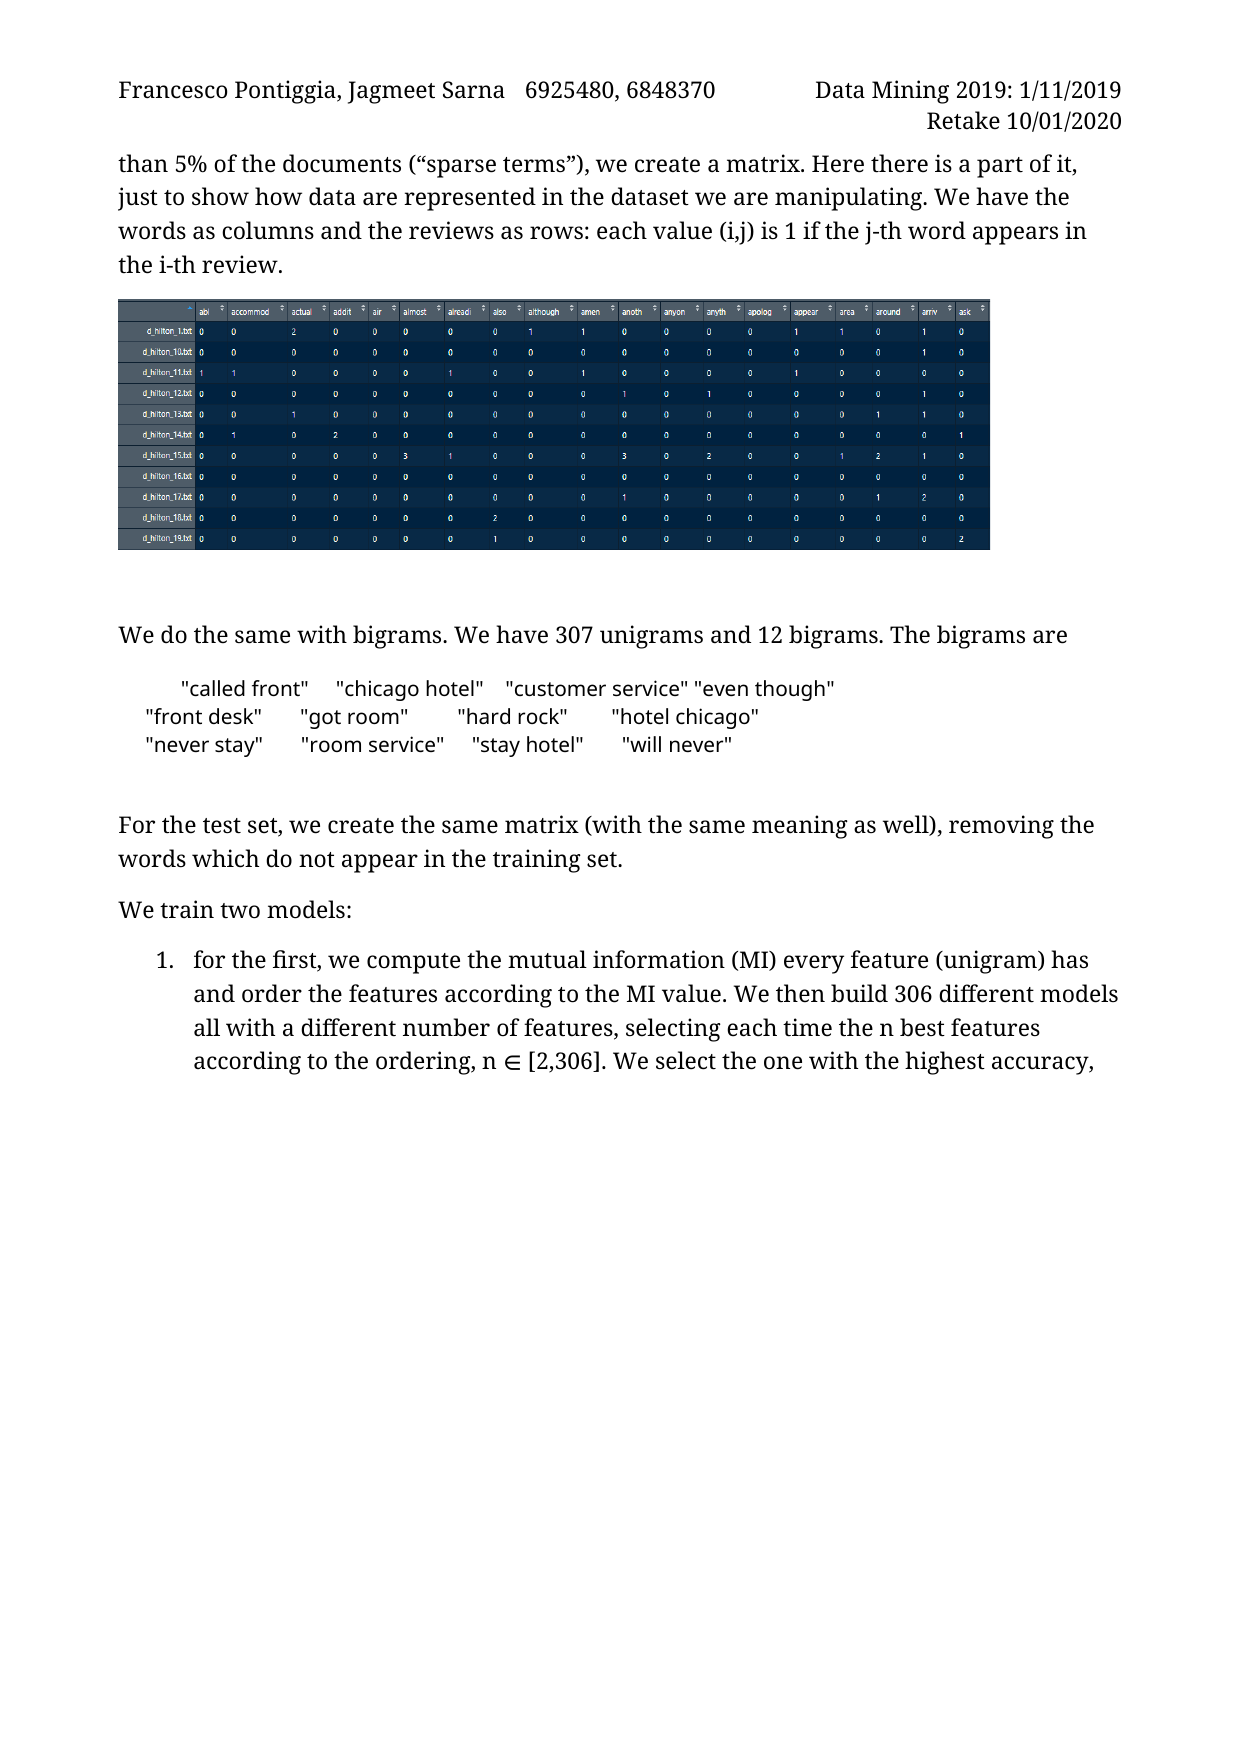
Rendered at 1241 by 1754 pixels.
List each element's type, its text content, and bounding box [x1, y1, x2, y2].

picture [118, 299, 990, 550]
list for the first, we compute the mutual information (MI) every feature (unigram) has and order the features according to the MI value. We then build 306 different models all with a different number of features, selecting each time the n best features according to the ordering, n ∈ [2,306]. We select the one with the highest accuracy, corresponding to n = 106. The following graph shows the accuracies depending on n. [156, 944, 1122, 1077]
text "front desk" "got room" "hard rock" "hotel chicago" [118, 702, 1122, 731]
text We do the same with bigrams. We have 307 unigrams and 12 bigrams. The bigrams are [118, 619, 1122, 650]
text "never stay" "room service" "stay hotel" "will never" [118, 731, 1122, 759]
text We train two models: [118, 894, 1122, 925]
text "called front" "chicago hotel" "customer service" "even though" [118, 674, 1122, 702]
text For the test set, we create the same matrix (with the same meaning as well), removing the words which do not appear in the training set. [118, 809, 1122, 874]
